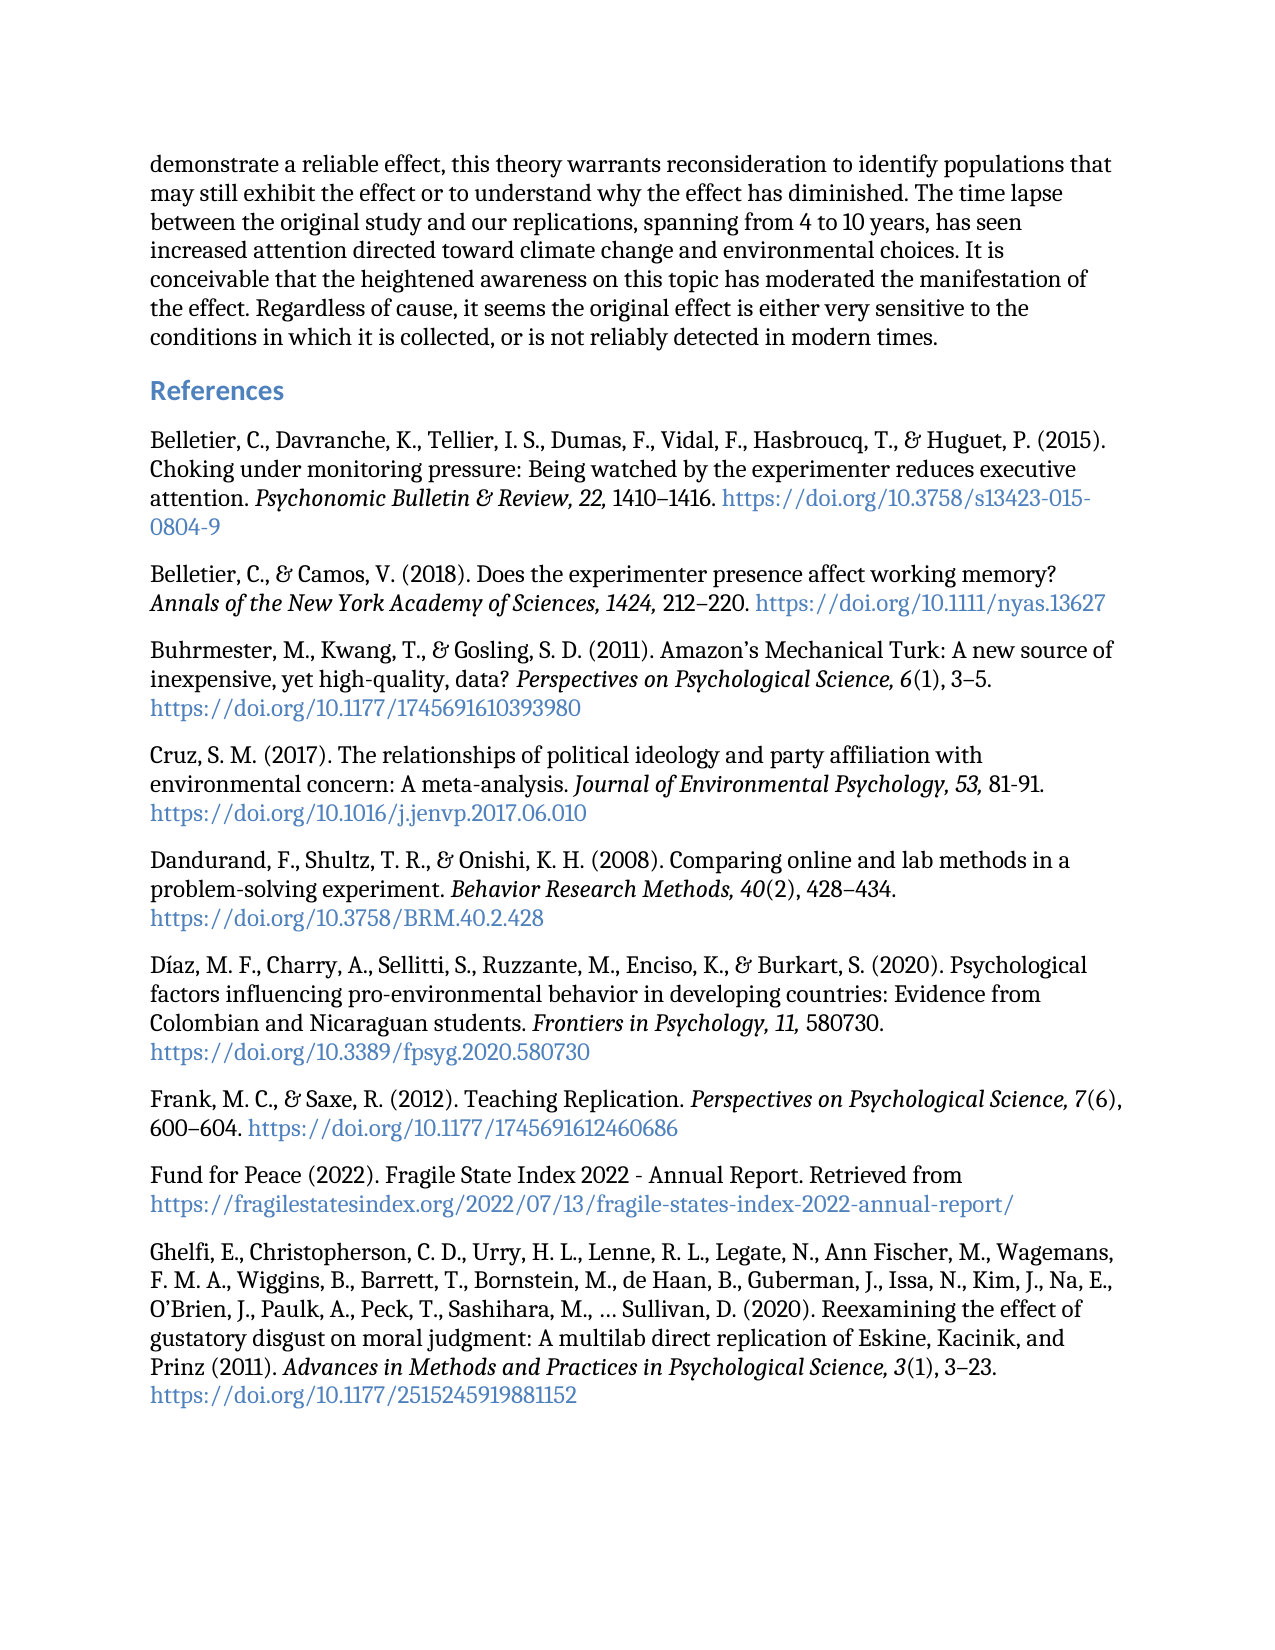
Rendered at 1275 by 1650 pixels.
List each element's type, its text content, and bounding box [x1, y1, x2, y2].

text Belletier, C., & Camos, V. (2018). Does the experimenter presence affect working memory? Annals of the New York Academy of Sciences, 1424, 212–220. https://doi.org/10.1111/nyas.13627 [150, 560, 1125, 618]
text Dandurand, F., Shultz, T. R., & Onishi, K. H. (2008). Comparing online and lab methods in a problem-solving experiment. Behavior Research Methods, 40(2), 428–434. https://doi.org/10.3758/BRM.40.2.428 [150, 846, 1125, 933]
text Díaz, M. F., Charry, A., Sellitti, S., Ruzzante, M., Enciso, K., & Burkart, S. (2020). Psychological factors influencing pro-environmental behavior in developing countries: Evidence from Colombian and Nicaraguan students. Frontiers in Psychology, 11, 580730. https://doi.org/10.3389/fpsyg.2020.580730 [150, 951, 1125, 1066]
text Frank, M. C., & Saxe, R. (2012). Teaching Replication. Perspectives on Psychological Science, 7(6), 600–604. https://doi.org/10.1177/1745691612460686 [150, 1085, 1125, 1143]
text Fund for Peace (2022). Fragile State Index 2022 - Annual Report. Retrieved from https://fragilestatesindex.org/2022/07/13/fragile-states-index-2022-annual-report/ [150, 1161, 1125, 1219]
text Cruz, S. M. (2017). The relationships of political ideology and party affiliation with environmental concern: A meta-analysis. Journal of Environmental Psychology, 53, 81-91. https://doi.org/10.1016/j.jenvp.2017.06.010 [150, 741, 1125, 828]
subtitle References [150, 372, 1125, 408]
text Belletier, C., Davranche, K., Tellier, I. S., Dumas, F., Vidal, F., Hasbroucq, T., & Huguet, P. (2015). Choking under monitoring pressure: Being watched by the experimenter reduces executive attention. Psychonomic Bulletin & Review, 22, 1410–1416. https://doi.org/10.3758/s13423-015-0804-9 [150, 426, 1125, 541]
text Buhrmester, M., Kwang, T., & Gosling, S. D. (2011). Amazon’s Mechanical Turk: A new source of inexpensive, yet high-quality, data? Perspectives on Psychological Science, 6(1), 3–5. https://doi.org/10.1177/1745691610393980 [150, 636, 1125, 723]
text Ghelfi, E., Christopherson, C. D., Urry, H. L., Lenne, R. L., Legate, N., Ann Fischer, M., Wagemans, F. M. A., Wiggins, B., Barrett, T., Bornstein, M., de Haan, B., Guberman, J., Issa, N., Kim, J., Na, E., O’Brien, J., Paulk, A., Peck, T., Sashihara, M., … Sullivan, D. (2020). Reexamining the effect of gustatory disgust on moral judgment: A multilab direct replication of Eskine, Kacinik, and Prinz (2011). Advances in Methods and Practices in Psychological Science, 3(1), 3–23. https://doi.org/10.1177/2515245919881152 [150, 1238, 1125, 1410]
